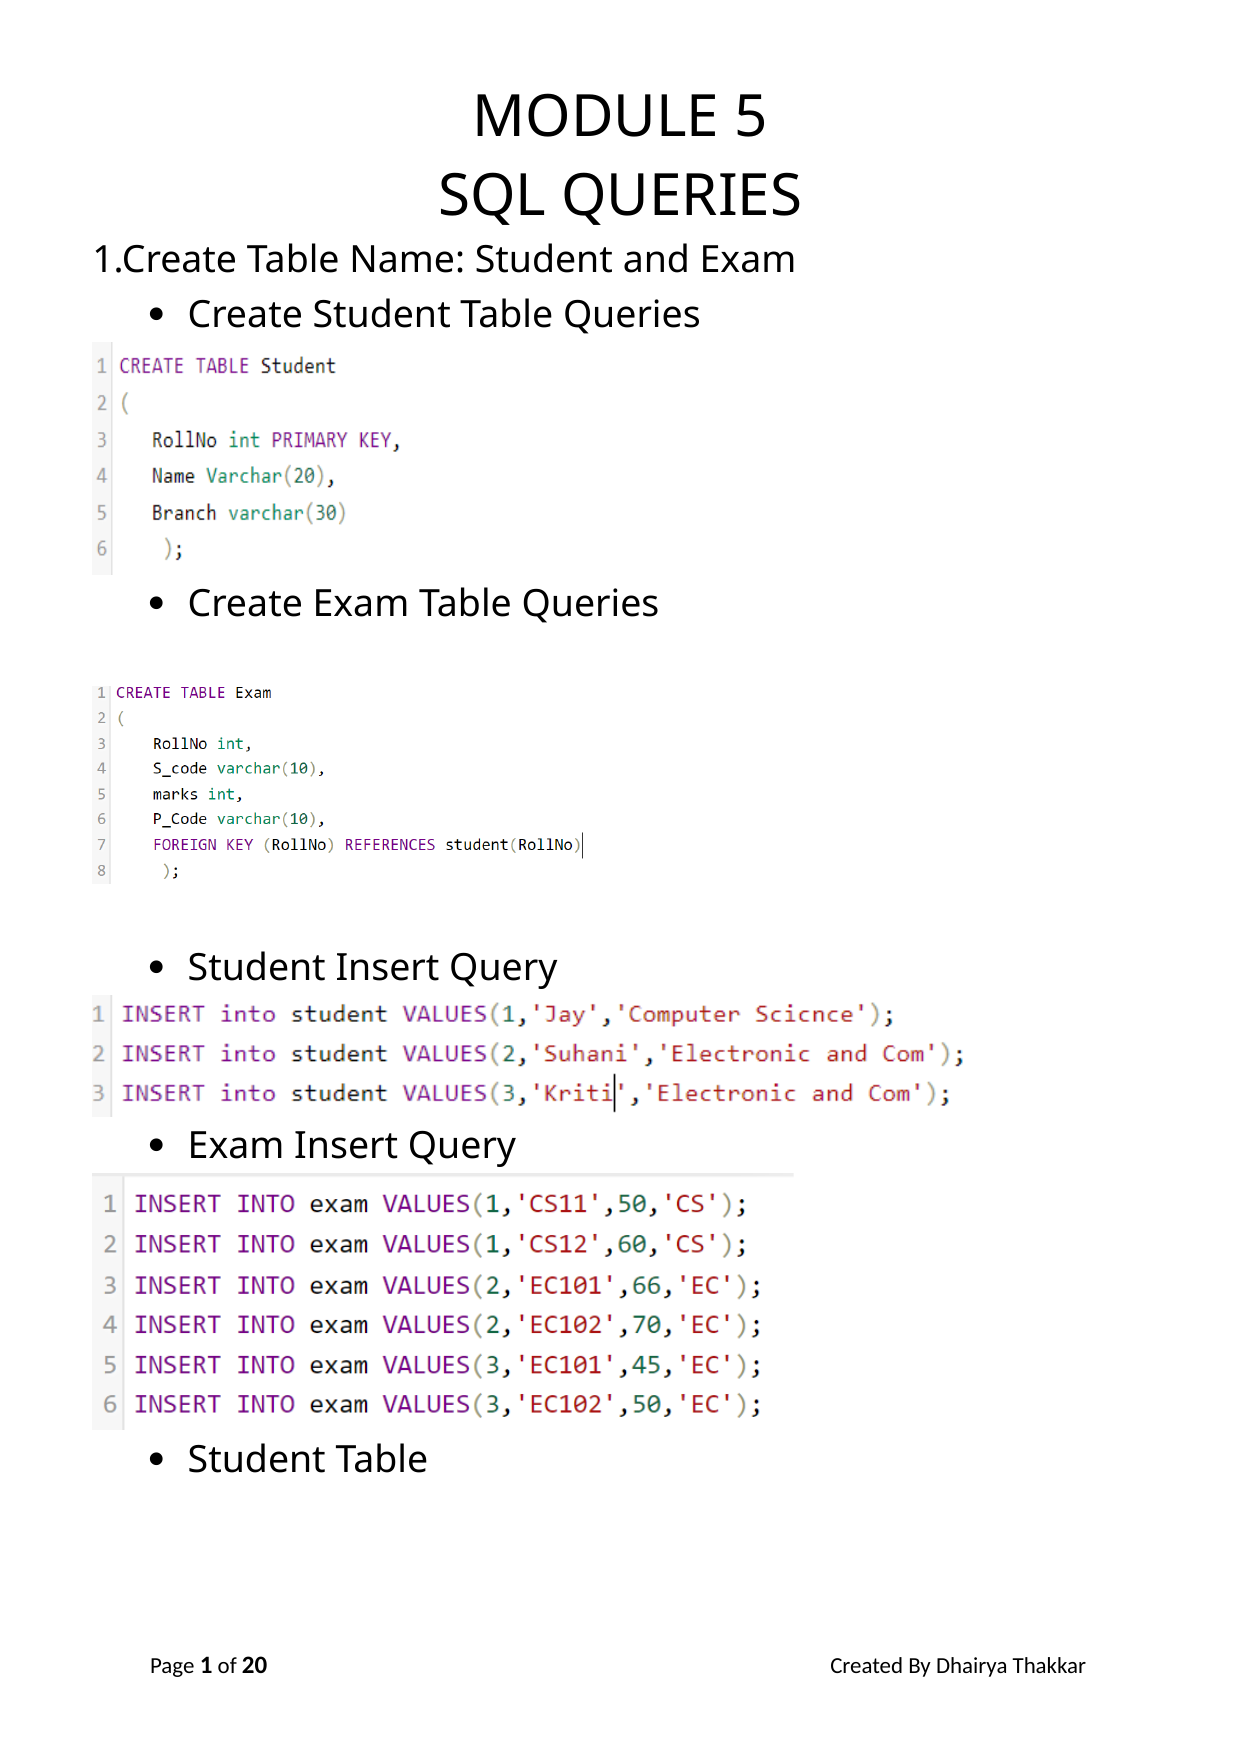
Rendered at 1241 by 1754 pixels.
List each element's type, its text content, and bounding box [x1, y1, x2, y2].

list Student Insert Query [150, 941, 1090, 992]
list Student Table [150, 1432, 1090, 1483]
list 1.Create Table Name: Student and Exam [92, 233, 1090, 284]
picture [92, 686, 597, 884]
picture [92, 995, 986, 1117]
list Exam Insert Query [150, 1118, 1090, 1169]
picture [92, 1173, 794, 1430]
picture [92, 342, 408, 575]
list Create Student Table Queries [150, 288, 1090, 339]
list Create Exam Table Queries [150, 576, 1090, 627]
